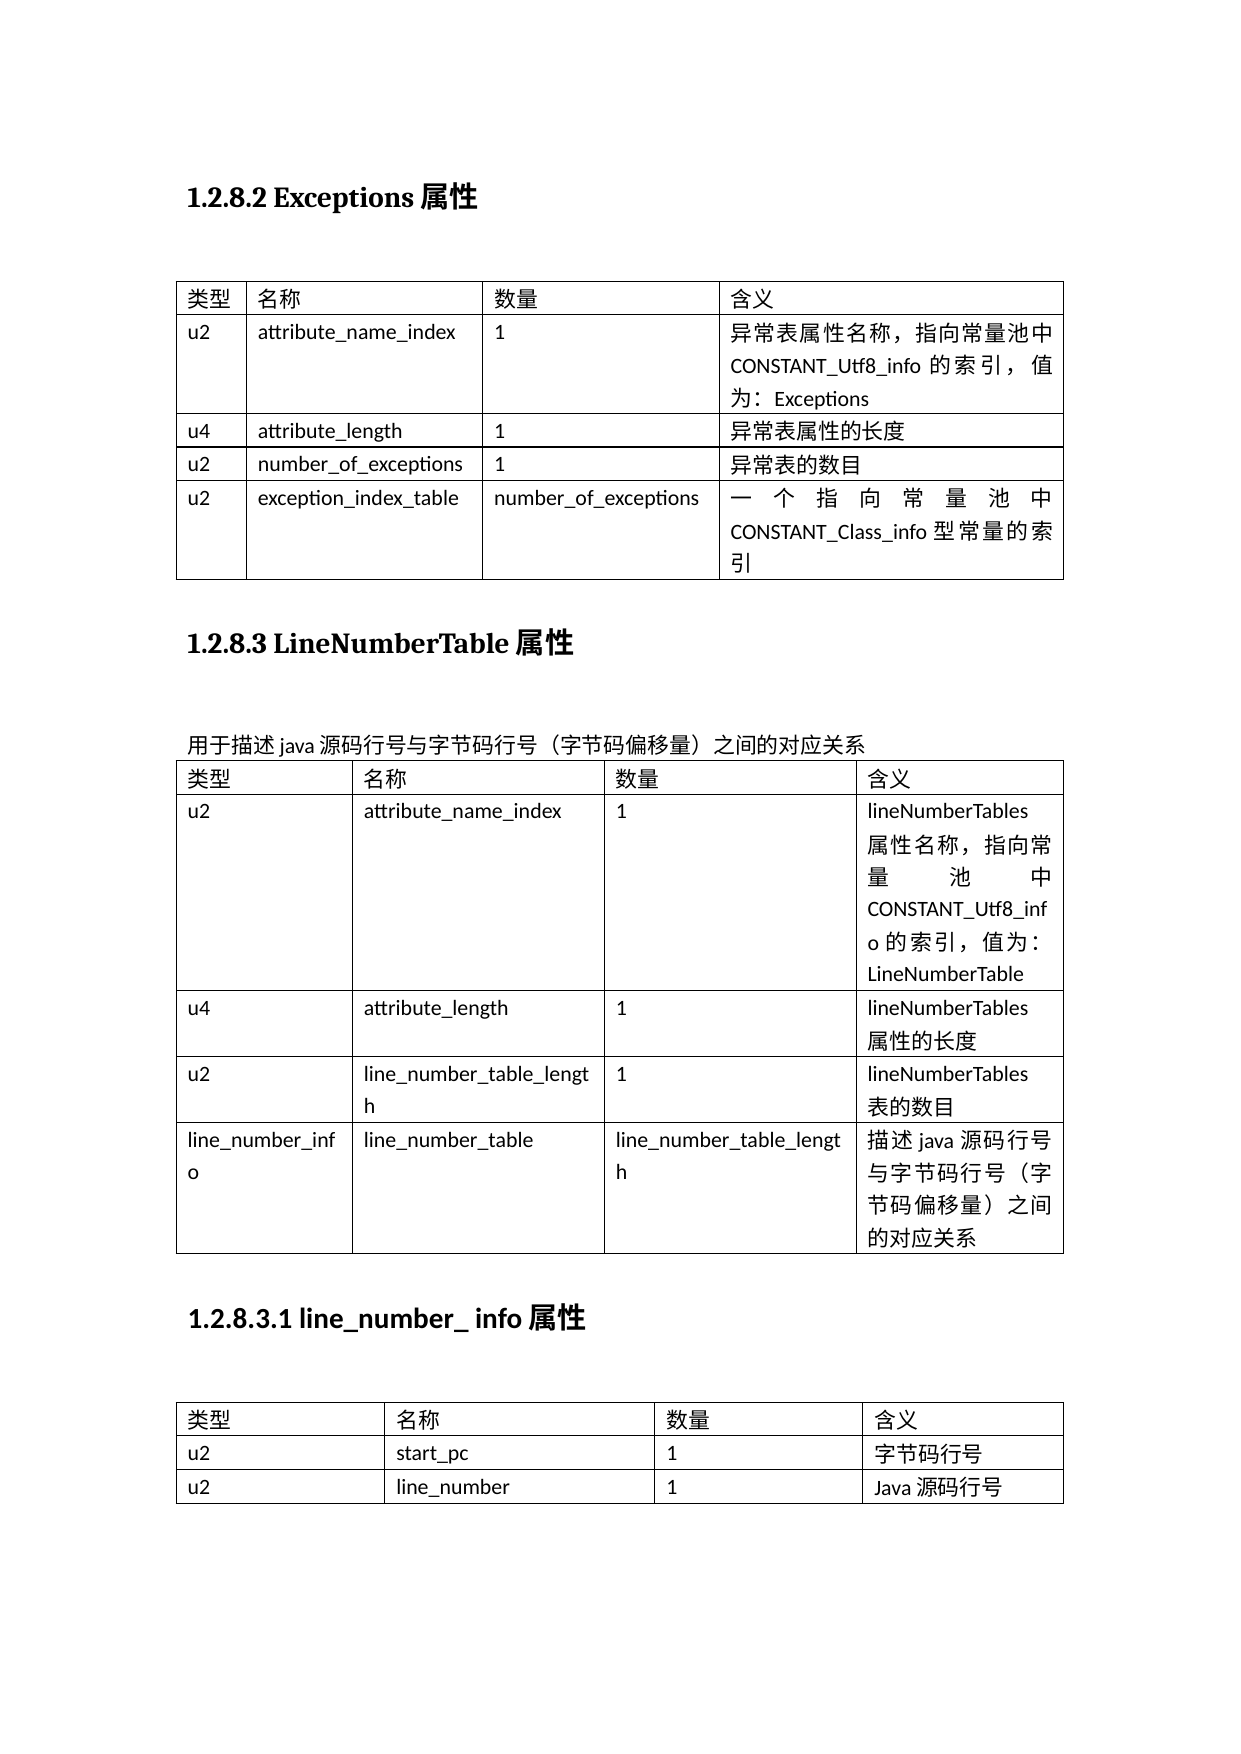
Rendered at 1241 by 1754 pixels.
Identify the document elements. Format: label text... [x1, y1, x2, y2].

table_cell u2 [177, 481, 246, 578]
table_header 名称 [353, 761, 604, 794]
table_cell line_number_table [353, 1123, 604, 1253]
table_cell 1 [483, 414, 719, 446]
subtitle 1.2.8.3 LineNumberTable属性 [187, 609, 1053, 674]
table_cell 异常表属性的长度 [720, 414, 1063, 446]
table_header 含义 [863, 1403, 1063, 1435]
table_cell u2 [177, 448, 246, 480]
table_cell Java源码行号 [863, 1470, 1063, 1502]
table_cell exception_index_table [247, 481, 482, 578]
table_cell 1 [605, 795, 856, 990]
table_cell line_number_table_length [353, 1057, 604, 1122]
subtitle 1.2.8.2 Exceptions属性 [187, 162, 1053, 227]
table_cell 1 [483, 448, 719, 480]
table_header 数量 [483, 282, 719, 314]
table_cell line_number_table_length [605, 1123, 856, 1253]
table_cell 1 [605, 991, 856, 1056]
table_cell 描述java源码行号与字节码行号（字节码偏移量）之间的对应关系 [857, 1123, 1063, 1253]
table_cell start_pc [385, 1436, 654, 1469]
table_cell number_of_exceptions [247, 448, 482, 480]
table_cell u2 [177, 1470, 384, 1502]
table_cell u4 [177, 414, 246, 446]
table_cell 异常表属性名称，指向常量池中CONSTANT_Utf8_info的索引，值为：Exceptions [720, 315, 1063, 413]
table_header 数量 [605, 761, 856, 794]
table_cell 1 [605, 1057, 856, 1122]
table_cell u2 [177, 1057, 352, 1122]
table_header 名称 [385, 1403, 654, 1435]
table_cell u2 [177, 795, 352, 990]
table_cell attribute_length [353, 991, 604, 1056]
table_cell attribute_length [247, 414, 482, 446]
table_cell line_number [385, 1470, 654, 1502]
table_cell lineNumberTables表的数目 [857, 1057, 1063, 1122]
table_header 含义 [857, 761, 1063, 794]
table_cell u2 [177, 1436, 384, 1469]
table_header 类型 [177, 282, 246, 314]
table_cell 异常表的数目 [720, 448, 1063, 480]
table_header 数量 [655, 1403, 862, 1435]
table_header 含义 [720, 282, 1063, 314]
table_cell line_number_info [177, 1123, 352, 1253]
table_cell 一个指向常量池中CONSTANT_Class_info型常量的索引 [720, 481, 1063, 578]
table_cell number_of_exceptions [483, 481, 719, 578]
table_cell attribute_name_index [353, 795, 604, 990]
table_cell u4 [177, 991, 352, 1056]
table_cell 1 [483, 315, 719, 413]
table_cell lineNumberTables属性名称，指向常量池中CONSTANT_Utf8_info的索引，值为：LineNumberTable [857, 795, 1063, 990]
table_header 名称 [247, 282, 482, 314]
table_header 类型 [177, 761, 352, 794]
table_cell 字节码行号 [863, 1436, 1063, 1469]
table_cell 1 [655, 1436, 862, 1469]
table_cell attribute_name_index [247, 315, 482, 413]
table_cell u2 [177, 315, 246, 413]
table_cell lineNumberTables属性的长度 [857, 991, 1063, 1056]
table_header 类型 [177, 1403, 384, 1435]
subtitle 1.2.8.3.1 line_number_ info属性 [187, 1283, 1053, 1348]
text 用于描述java源码行号与字节码行号（字节码偏移量）之间的对应关系 [187, 728, 1053, 760]
table_cell 1 [655, 1470, 862, 1502]
